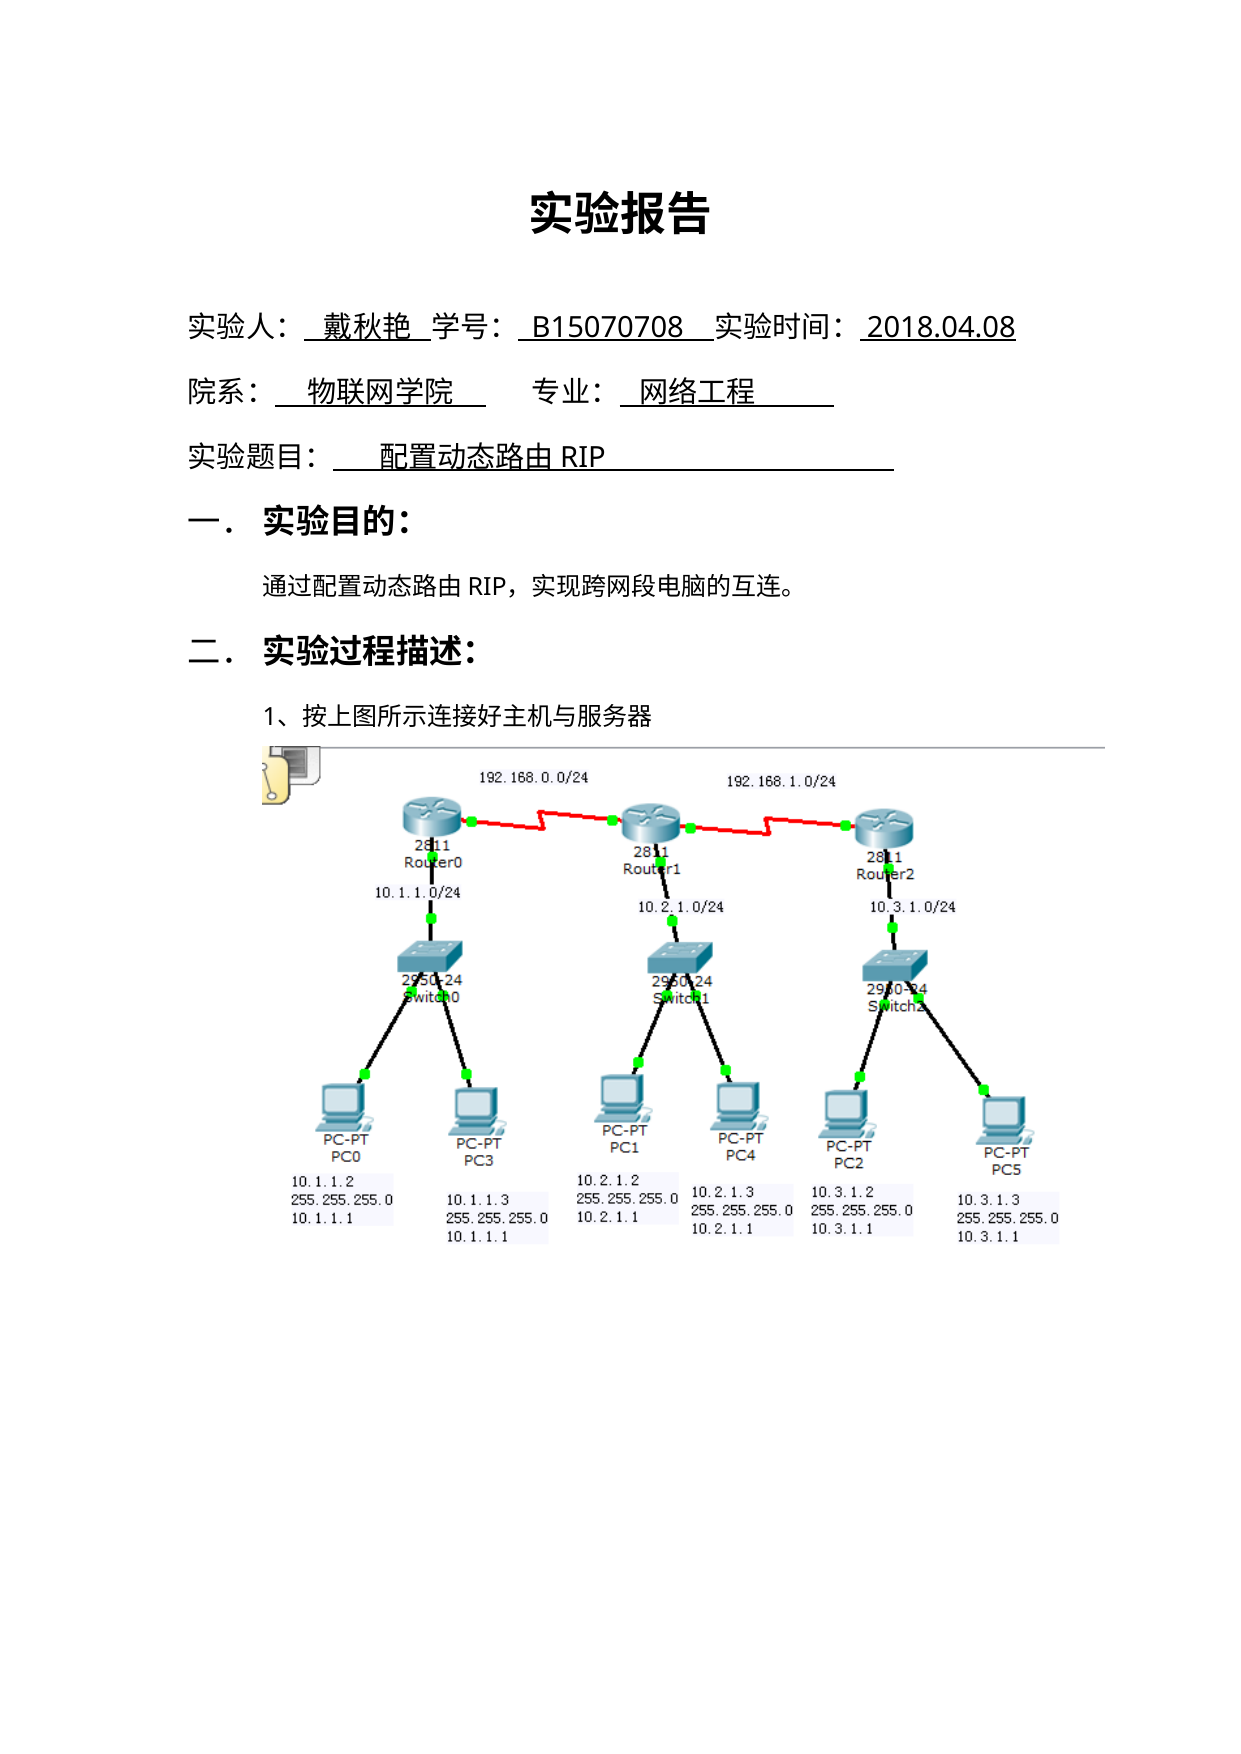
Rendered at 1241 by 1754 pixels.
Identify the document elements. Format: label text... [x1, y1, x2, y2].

text 实验题目： 配置动态路由RIP [187, 422, 1053, 487]
text 实验人： 戴秋艳 学号： B15070708 实验时间： 2018.04.08 [187, 292, 1053, 357]
text 院系： 物联网学院 专业： 网络工程 [187, 357, 1053, 422]
list 通过配置动态路由RIP，实现跨网段电脑的互连。 [262, 552, 1053, 617]
list 实验过程描述： [187, 617, 1053, 682]
picture [262, 746, 1105, 1277]
text 实验报告 [187, 162, 1053, 259]
list 实验目的： [187, 487, 1053, 552]
list 1、按上图所示连接好主机与服务器 [262, 682, 1053, 746]
